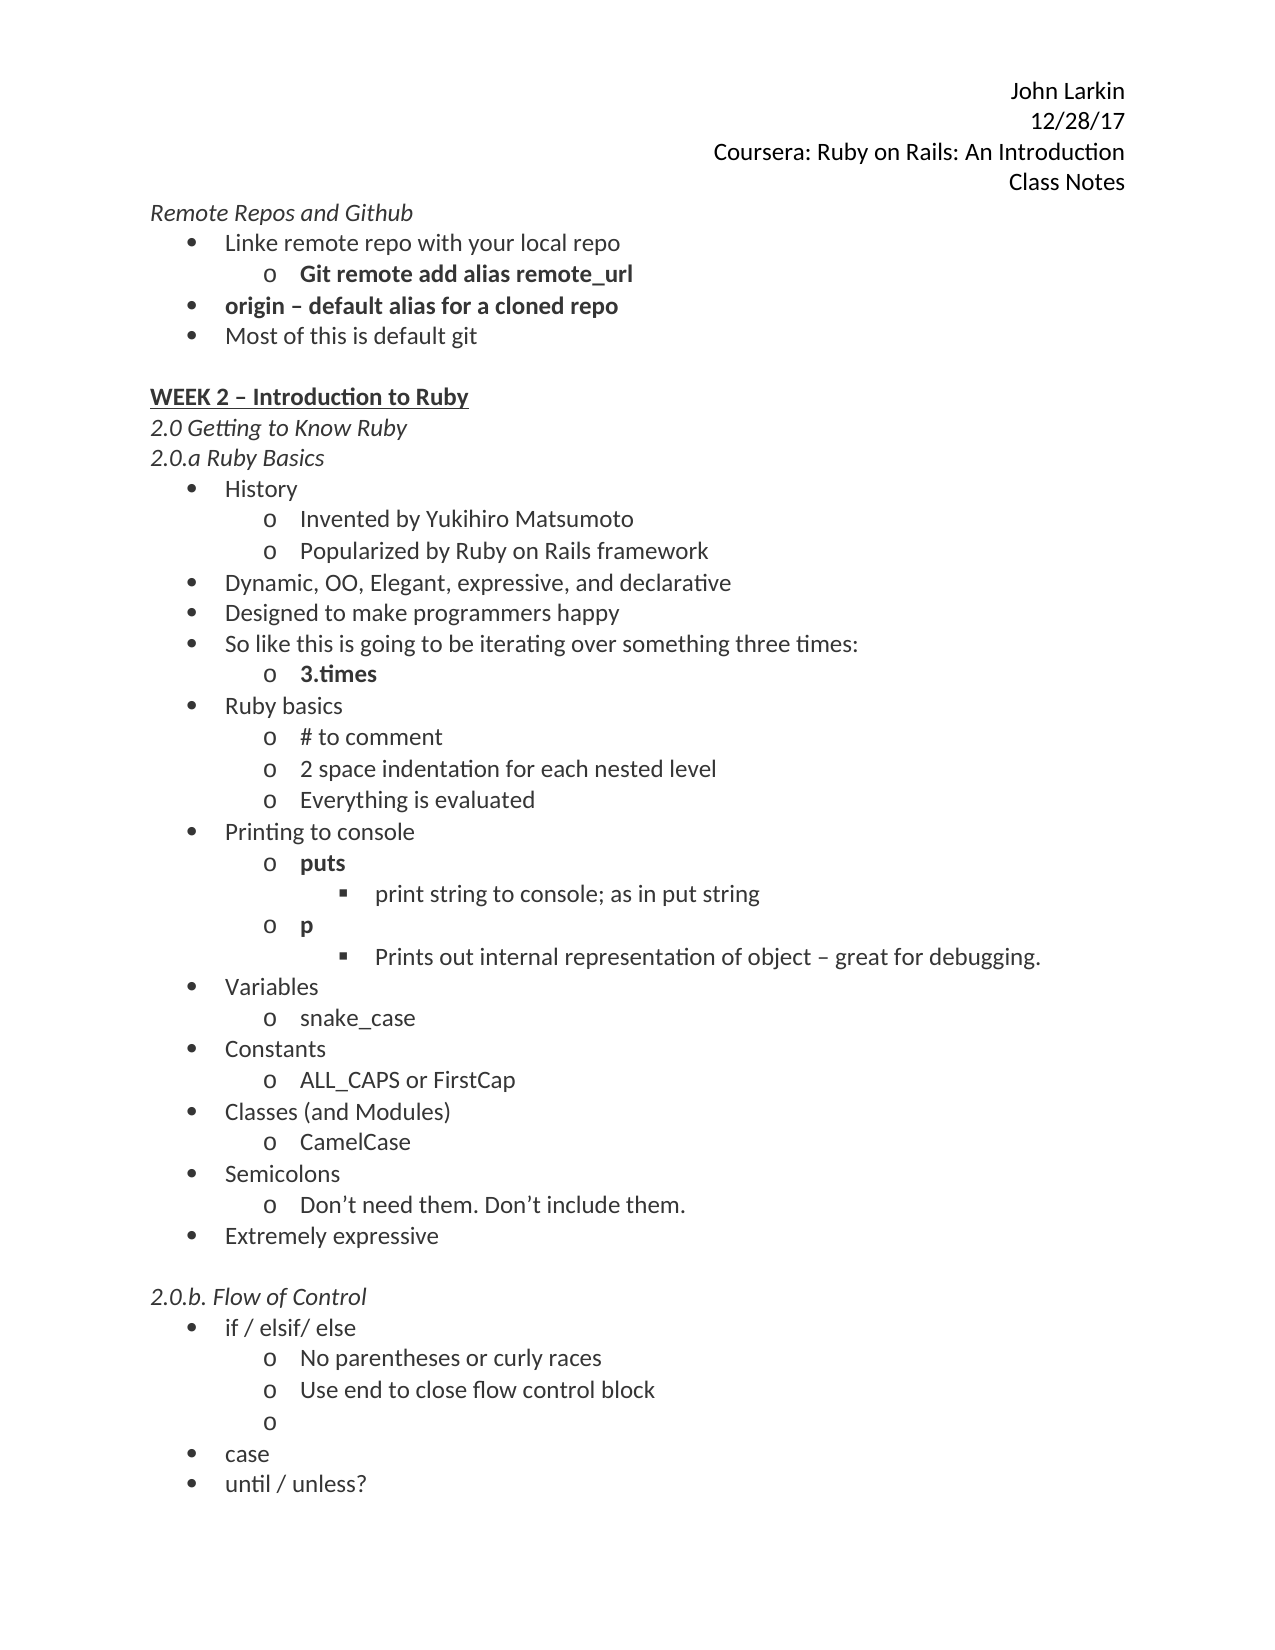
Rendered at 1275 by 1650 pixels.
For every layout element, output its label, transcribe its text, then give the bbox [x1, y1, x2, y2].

list 2 space indentation for each nested level [262, 753, 1125, 784]
list No parentheses or curly races [262, 1343, 1125, 1374]
list Popularized by Ruby on Rails framework [262, 535, 1125, 567]
list case [187, 1438, 1125, 1468]
list Classes (and Modules) [187, 1096, 1125, 1126]
list CamelCase [262, 1126, 1125, 1158]
list Designed to make programmers happy [187, 598, 1125, 628]
list Dynamic, OO, Elegant, expressive, and declarative [187, 567, 1125, 598]
list Git remote add alias remote_url [262, 258, 1125, 290]
list if / elsif/ else [187, 1312, 1125, 1343]
list Prints out internal representation of object – great for debugging. [337, 941, 1125, 971]
list snake_case [262, 1002, 1125, 1034]
text WEEK 2 – Introduction to Ruby [150, 381, 1125, 412]
list Constants [187, 1034, 1125, 1064]
list So like this is going to be iterating over something three times: [187, 628, 1125, 659]
list print string to console; as in put string [337, 878, 1125, 909]
list # to comment [262, 721, 1125, 753]
list Everything is evaluated [262, 784, 1125, 816]
text 2.0.a Ruby Basics [150, 442, 1125, 473]
list Linke remote repo with your local repo [187, 228, 1125, 258]
list 3.times [262, 659, 1125, 690]
list Ruby basics [187, 690, 1125, 721]
list p [262, 909, 1125, 941]
text Remote Repos and Github [150, 197, 1125, 228]
list Most of this is default git [187, 320, 1125, 351]
list Use end to close flow control block [262, 1374, 1125, 1406]
list until / unless? [187, 1468, 1125, 1499]
list ALL_CAPS or FirstCap [262, 1064, 1125, 1096]
list puts [262, 847, 1125, 878]
list Invented by Yukihiro Matsumoto [262, 503, 1125, 535]
list origin – default alias for a cloned repo [187, 290, 1125, 320]
list Printing to console [187, 816, 1125, 847]
list Don’t need them. Don’t include them. [262, 1189, 1125, 1221]
list Semicolons [187, 1158, 1125, 1189]
list Variables [187, 971, 1125, 1002]
text 2.0 Getting to Know Ruby [150, 412, 1125, 442]
list History [187, 473, 1125, 503]
list Extremely expressive [187, 1221, 1125, 1251]
text 2.0.b. Flow of Control [150, 1282, 1125, 1312]
